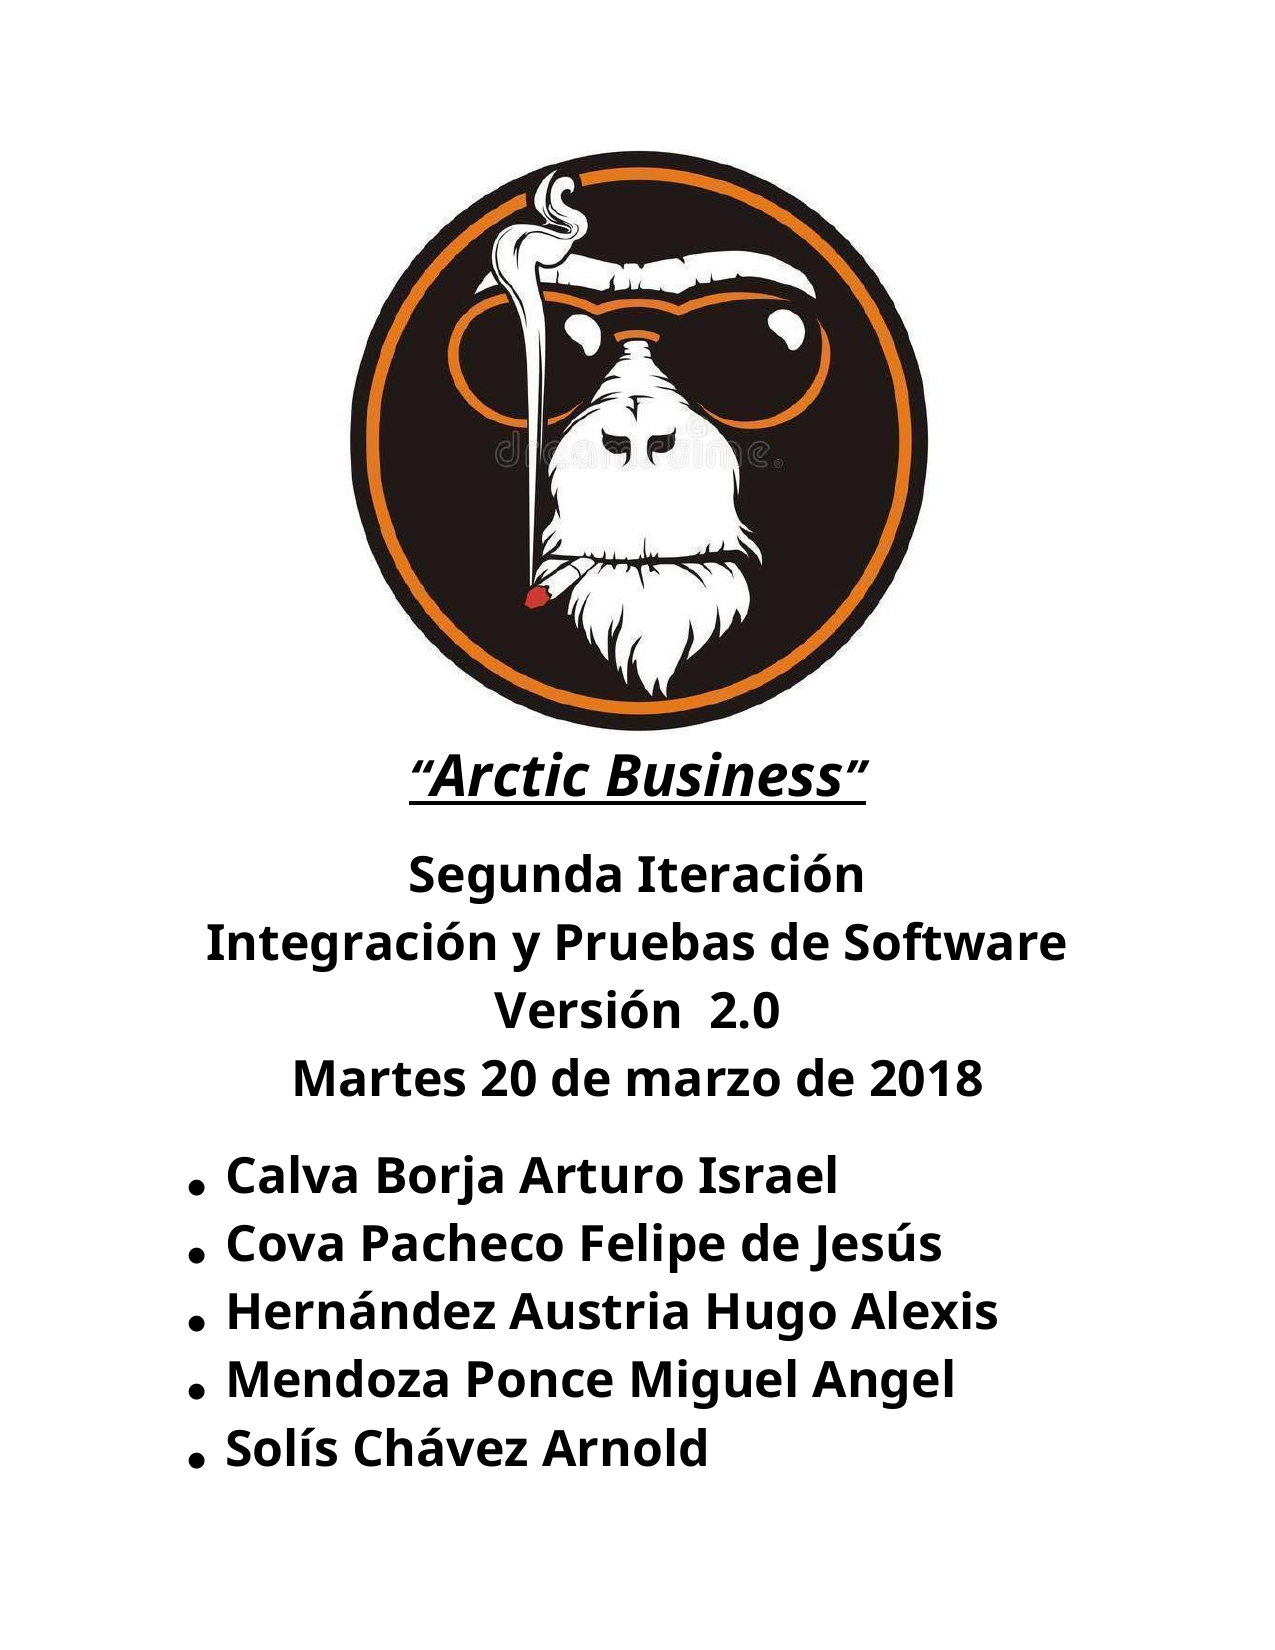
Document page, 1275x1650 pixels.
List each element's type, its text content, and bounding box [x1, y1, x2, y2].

list Calva Borja Arturo Israel [187, 1140, 1125, 1208]
list Cova Pacheco Felipe de Jesús [187, 1208, 1125, 1276]
list Mendoza Ponce Miguel Angel [187, 1344, 1125, 1413]
list Hernández Austria Hugo Alexis [187, 1276, 1125, 1344]
text Integración y Pruebas de Software Versión 2.0 [150, 907, 1125, 1043]
text Segunda Iteración [150, 839, 1125, 907]
picture [337, 150, 938, 735]
list Solís Chávez Arnold [187, 1413, 1125, 1481]
text Martes 20 de marzo de 2018 [150, 1043, 1125, 1111]
